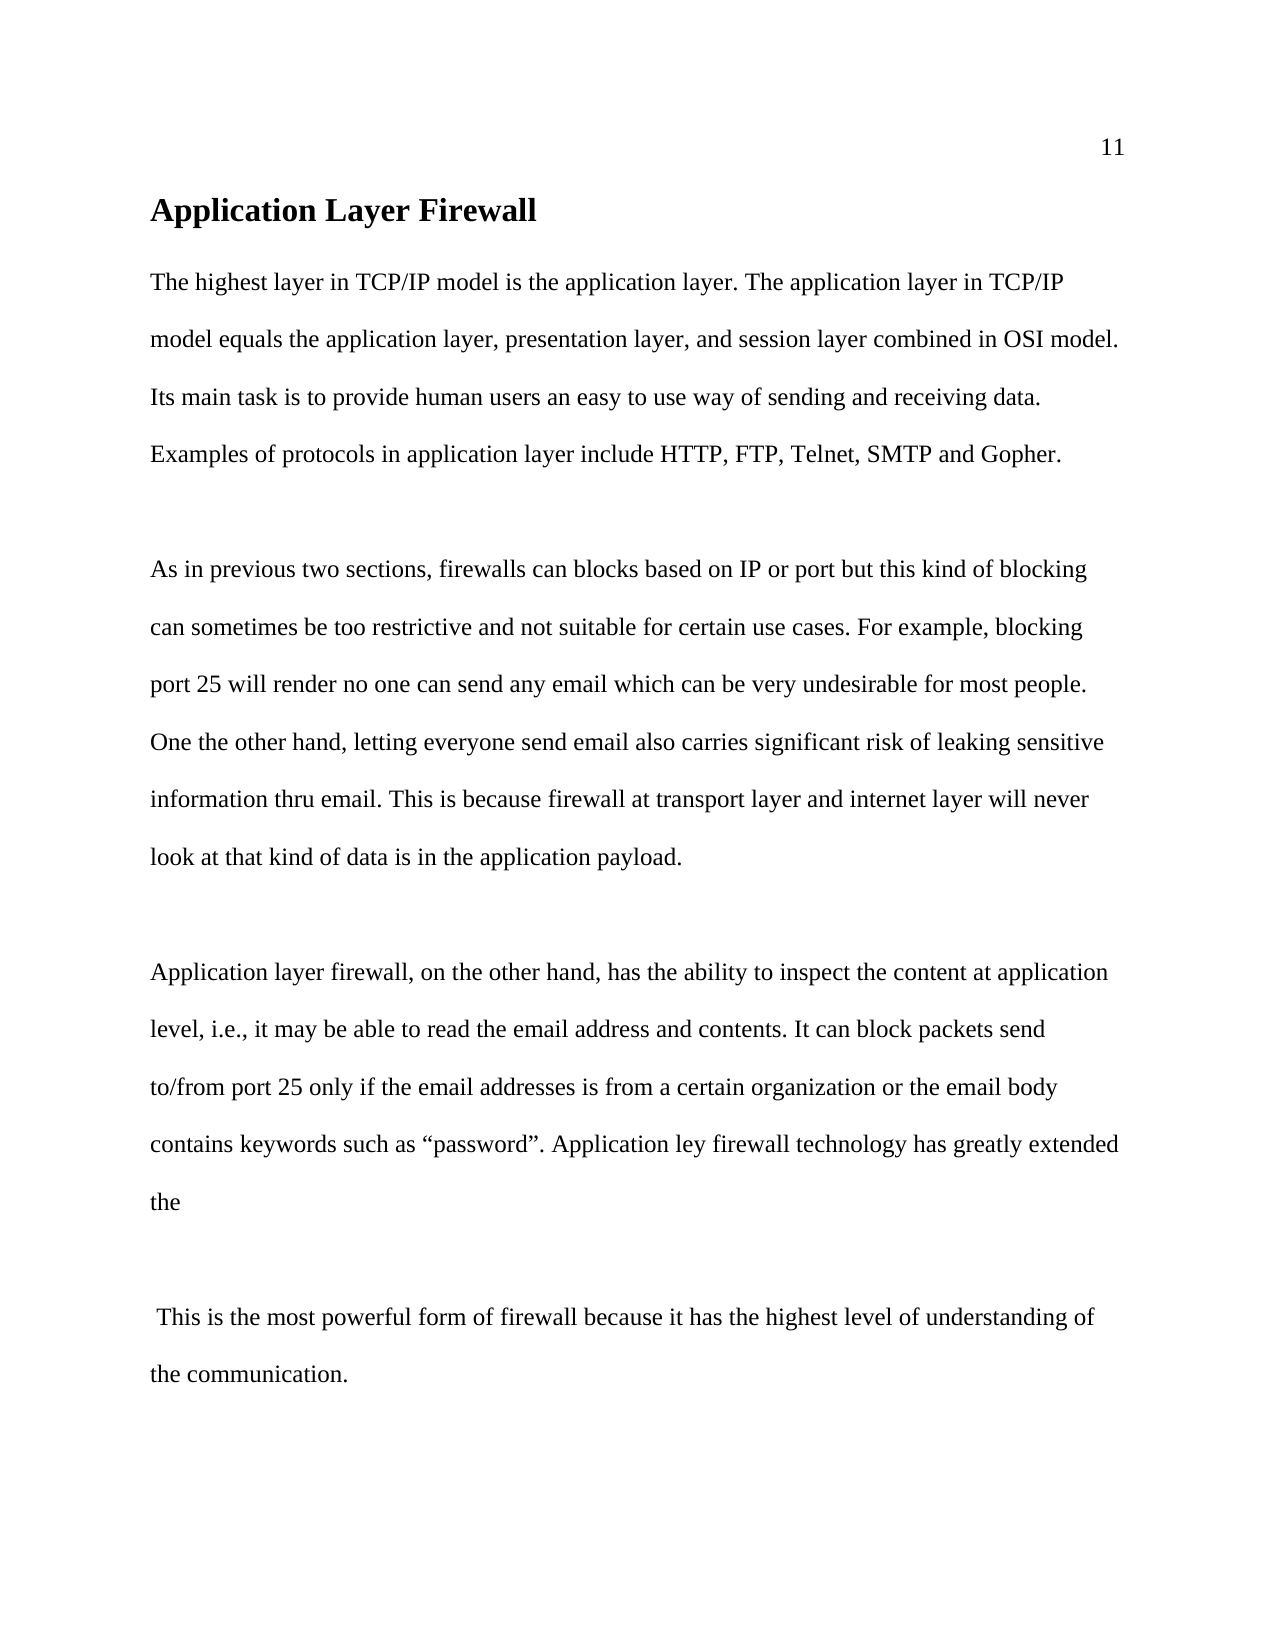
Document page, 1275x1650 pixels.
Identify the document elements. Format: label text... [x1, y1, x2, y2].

text The highest layer in TCP/IP model is the application layer. The application layer in TCP/IP model equals the application layer, presentation layer, and session layer combined in OSI model. Its main task is to provide human users an easy to use way of sending and receiving data. Examples of protocols in application layer include HTTP, FTP, Telnet, SMTP and Gopher. [150, 267, 1125, 468]
text Application layer firewall, on the other hand, has the ability to inspect the content at application level, i.e., it may be able to read the email address and contents. It can block packets send to/from port 25 only if the email addresses is from a certain organization or the email body contains keywords such as “password”. Application ley firewall technology has greatly extended the This is the most powerful form of firewall because it has the highest level of understanding of the communication. [150, 957, 1125, 1388]
text As in previous two sections, firewalls can blocks based on IP or port but this kind of blocking can sometimes be too restrictive and not suitable for certain use cases. For example, blocking port 25 will render no one can send any email which can be very undesirable for most people. One the other hand, letting everyone send email also carries significant risk of leaking sensitive information thru email. This is because firewall at transport layer and internet layer will never look at that kind of data is in the application payload. [150, 554, 1125, 928]
text Application Layer Firewall [150, 190, 1125, 228]
